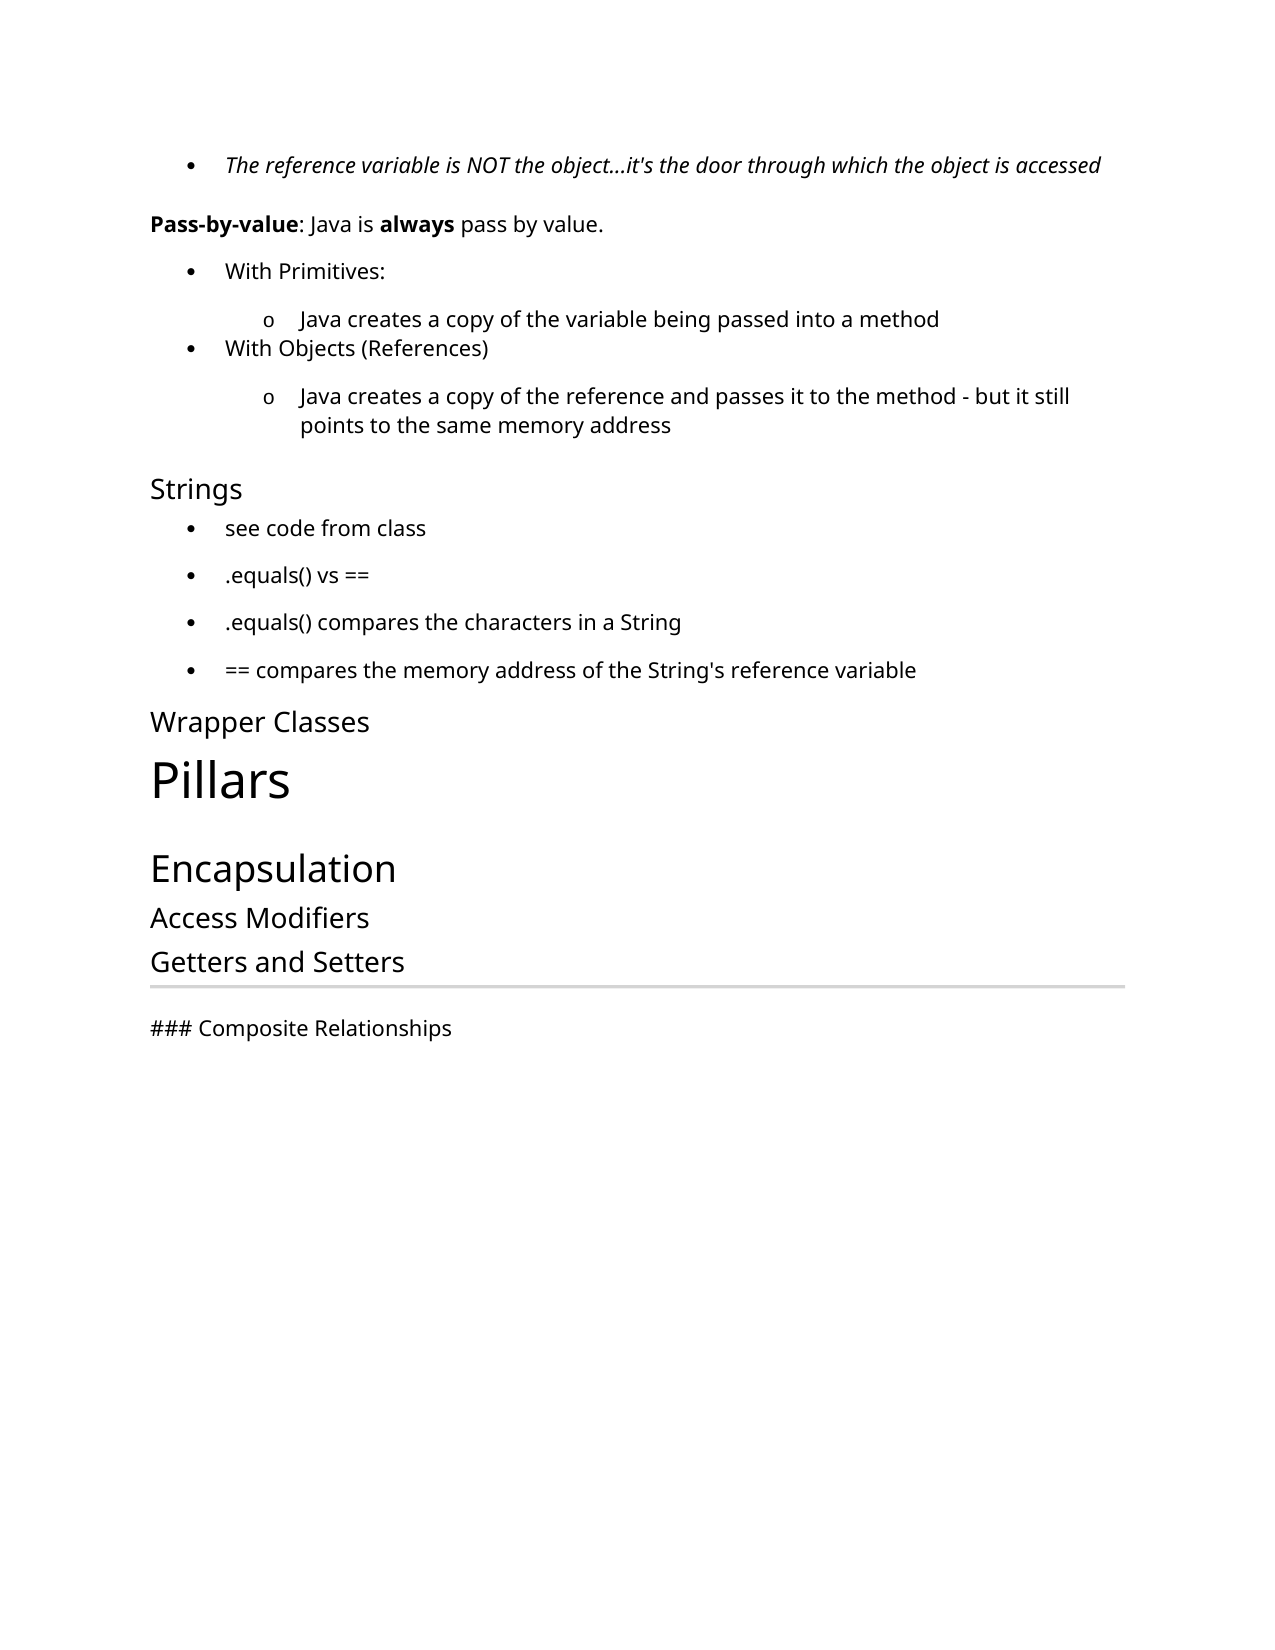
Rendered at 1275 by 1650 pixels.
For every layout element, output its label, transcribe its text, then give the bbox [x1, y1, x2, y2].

list With Primitives: [187, 256, 1125, 286]
text Pass-by-value: Java is always pass by value. [150, 209, 1125, 239]
list .equals() compares the characters in a String [187, 607, 1125, 637]
list Java creates a copy of the reference and passes it to the method - but it still points to the same memory address [262, 381, 1125, 440]
text Strings [150, 469, 1125, 508]
list With Objects (References) [187, 333, 1125, 363]
text Access Modifiers [150, 898, 1125, 937]
text Encapsulation [150, 842, 1125, 893]
text ### Composite Relationships [150, 1013, 1125, 1043]
list == compares the memory address of the String's reference variable [187, 654, 1125, 684]
list .equals() vs == [187, 560, 1125, 590]
list see code from class [187, 513, 1125, 542]
list The reference variable is NOT the object...it's the door through which the object is accessed [187, 150, 1125, 180]
text Pillars [150, 745, 1125, 813]
text Getters and Setters [150, 942, 1125, 980]
list Java creates a copy of the variable being passed into a method [262, 303, 1125, 333]
text Wrapper Classes [150, 702, 1125, 740]
